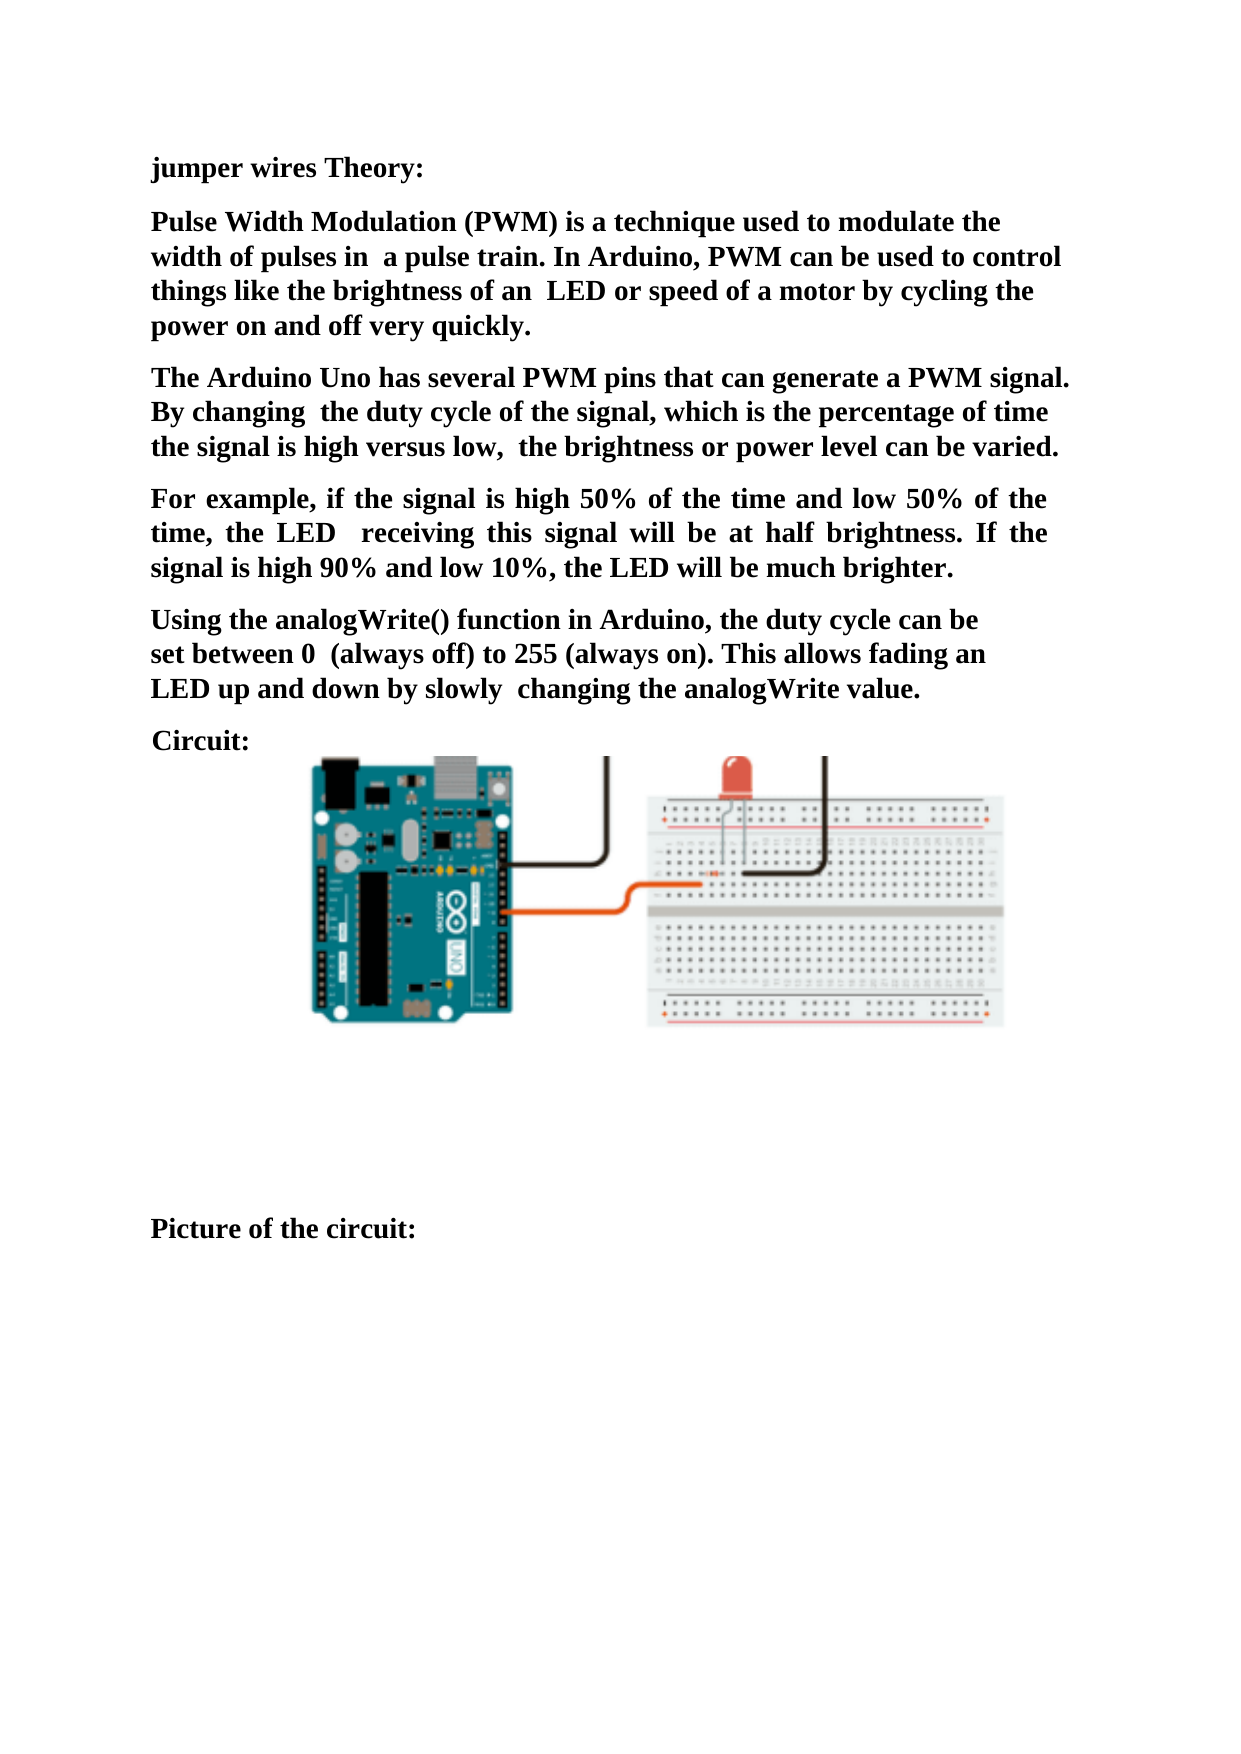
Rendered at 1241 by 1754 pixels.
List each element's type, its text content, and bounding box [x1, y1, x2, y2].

text Circuit: [151, 723, 1090, 756]
text For example, if the signal is high 50% of the time and low 50% of the time, the LED receiving this signal will be at half brightness. If the signal is high 90% and low 10%, the LED will be much brighter. [150, 481, 1049, 583]
picture [187, 756, 1128, 1130]
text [150, 150, 948, 183]
text Pulse Width Modulation (PWM) is a technique used to modulate the width of pulses in a pulse train. In Arduino, PWM can be used to control things like the brightness of an LED or speed of a motor by cycling the power on and off very quickly. [151, 204, 1077, 341]
text Using the analogWrite() function in Arduino, the duty cycle can be set between 0 (always off) to 255 (always on). This allows fading an LED up and down by slowly changing the analogWrite value. [150, 602, 1018, 704]
text The Arduino Uno has several PWM pins that can generate a PWM signal. By changing the duty cycle of the signal, which is the percentage of time the signal is high versus low, the brightness or power level can be varied. [151, 360, 1091, 462]
